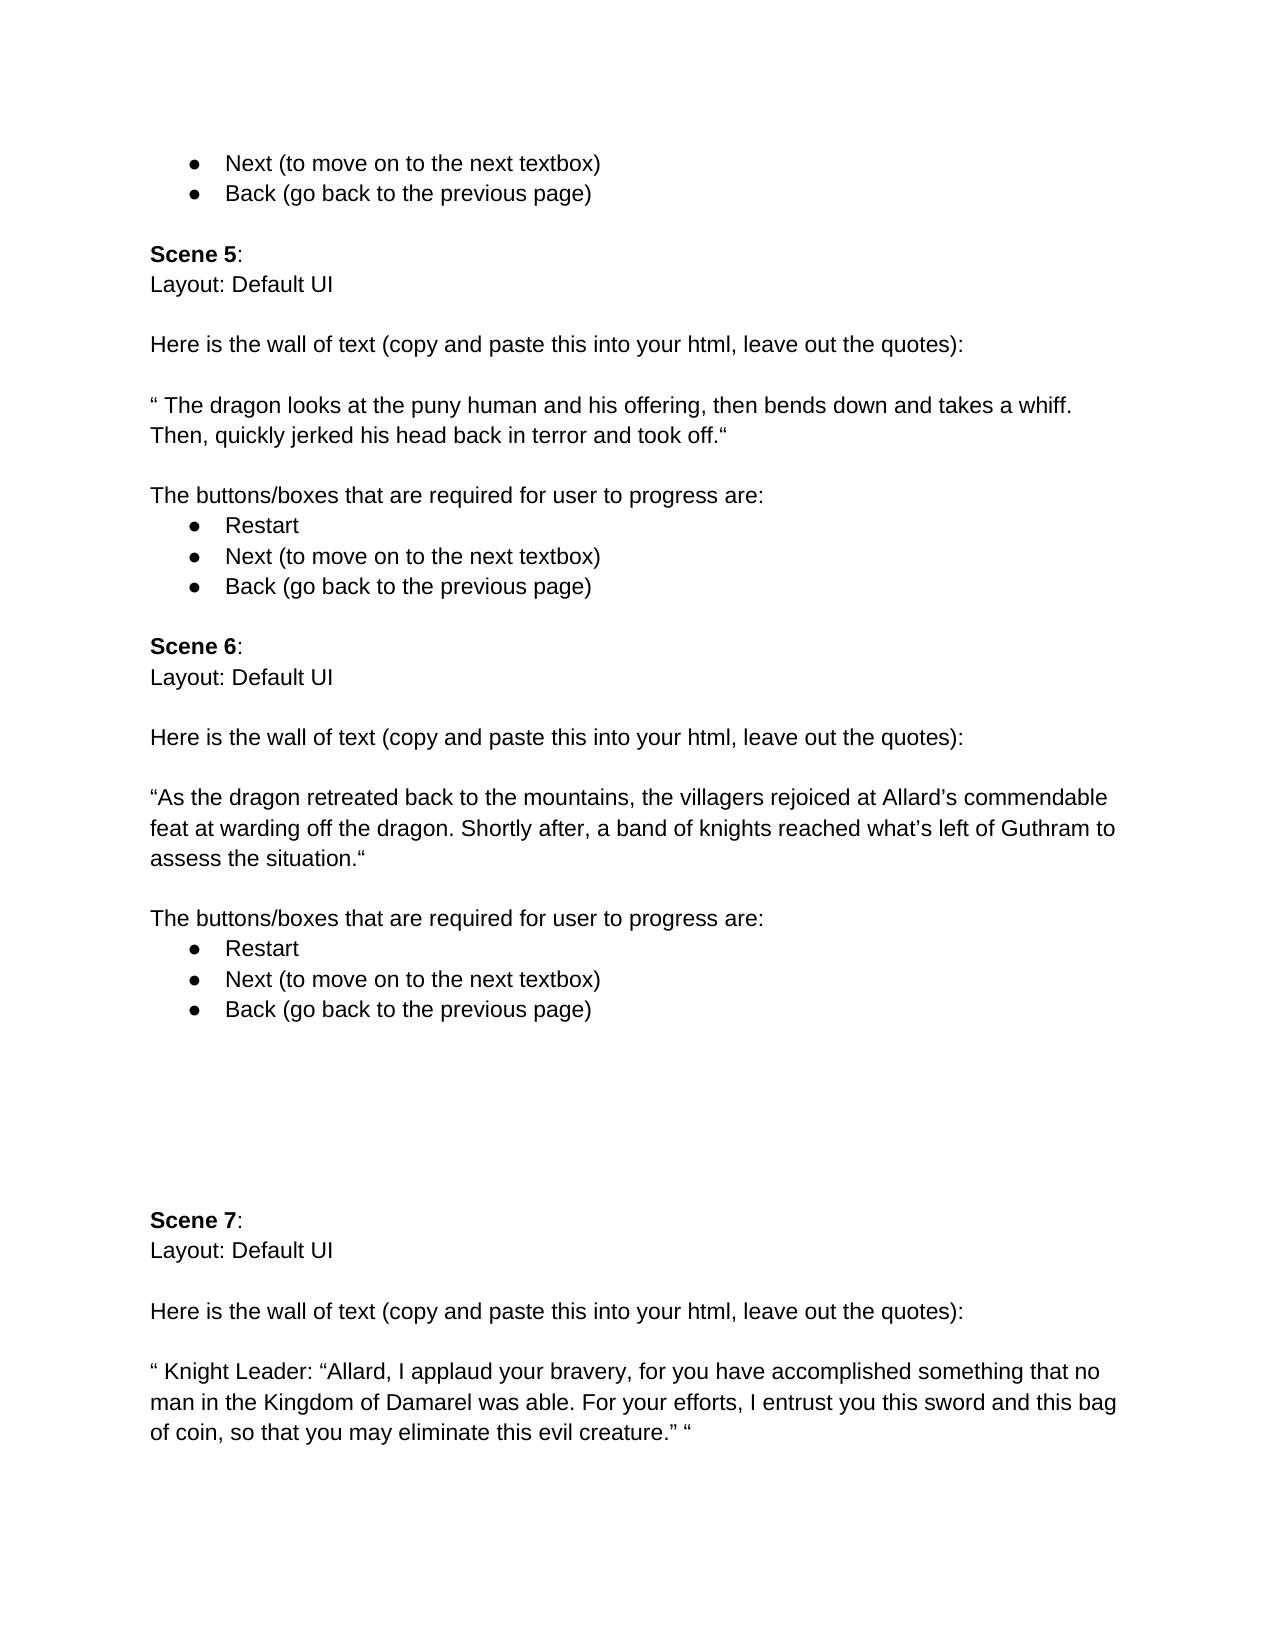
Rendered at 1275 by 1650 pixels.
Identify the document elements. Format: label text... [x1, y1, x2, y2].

text Layout: Default UI [150, 271, 1125, 297]
list Next (to move on to the next textbox) [187, 150, 1125, 176]
text Here is the wall of text (copy and paste this into your html, leave out the quotes): [150, 331, 1125, 358]
text “ The dragon looks at the puny human and his offering, then bends down and takes a whiff. Then, quickly jerked his head back in terror and took off.“ [150, 392, 1125, 448]
list Next (to move on to the next textbox) [187, 543, 1125, 569]
text Scene 5: [150, 241, 1125, 267]
list Back (go back to the previous page) [187, 180, 1125, 207]
text The buttons/boxes that are required for user to progress are: [150, 905, 1125, 932]
text Here is the wall of text (copy and paste this into your html, leave out the quotes): [150, 1298, 1125, 1324]
list Next (to move on to the next textbox) [187, 966, 1125, 992]
list Back (go back to the previous page) [187, 996, 1125, 1022]
text “As the dragon retreated back to the mountains, the villagers rejoiced at Allard’s commendable feat at warding off the dragon. Shortly after, a band of knights reached what’s left of Guthram to assess the situation.“ [150, 784, 1125, 871]
text The buttons/boxes that are required for user to progress are: [150, 482, 1125, 509]
list Restart [187, 935, 1125, 962]
text Layout: Default UI [150, 663, 1125, 690]
text Here is the wall of text (copy and paste this into your html, leave out the quotes): [150, 724, 1125, 750]
text Scene 6: [150, 633, 1125, 660]
list Restart [187, 512, 1125, 539]
text Layout: Default UI [150, 1237, 1125, 1264]
text Scene 7: [150, 1207, 1125, 1234]
list Back (go back to the previous page) [187, 573, 1125, 599]
